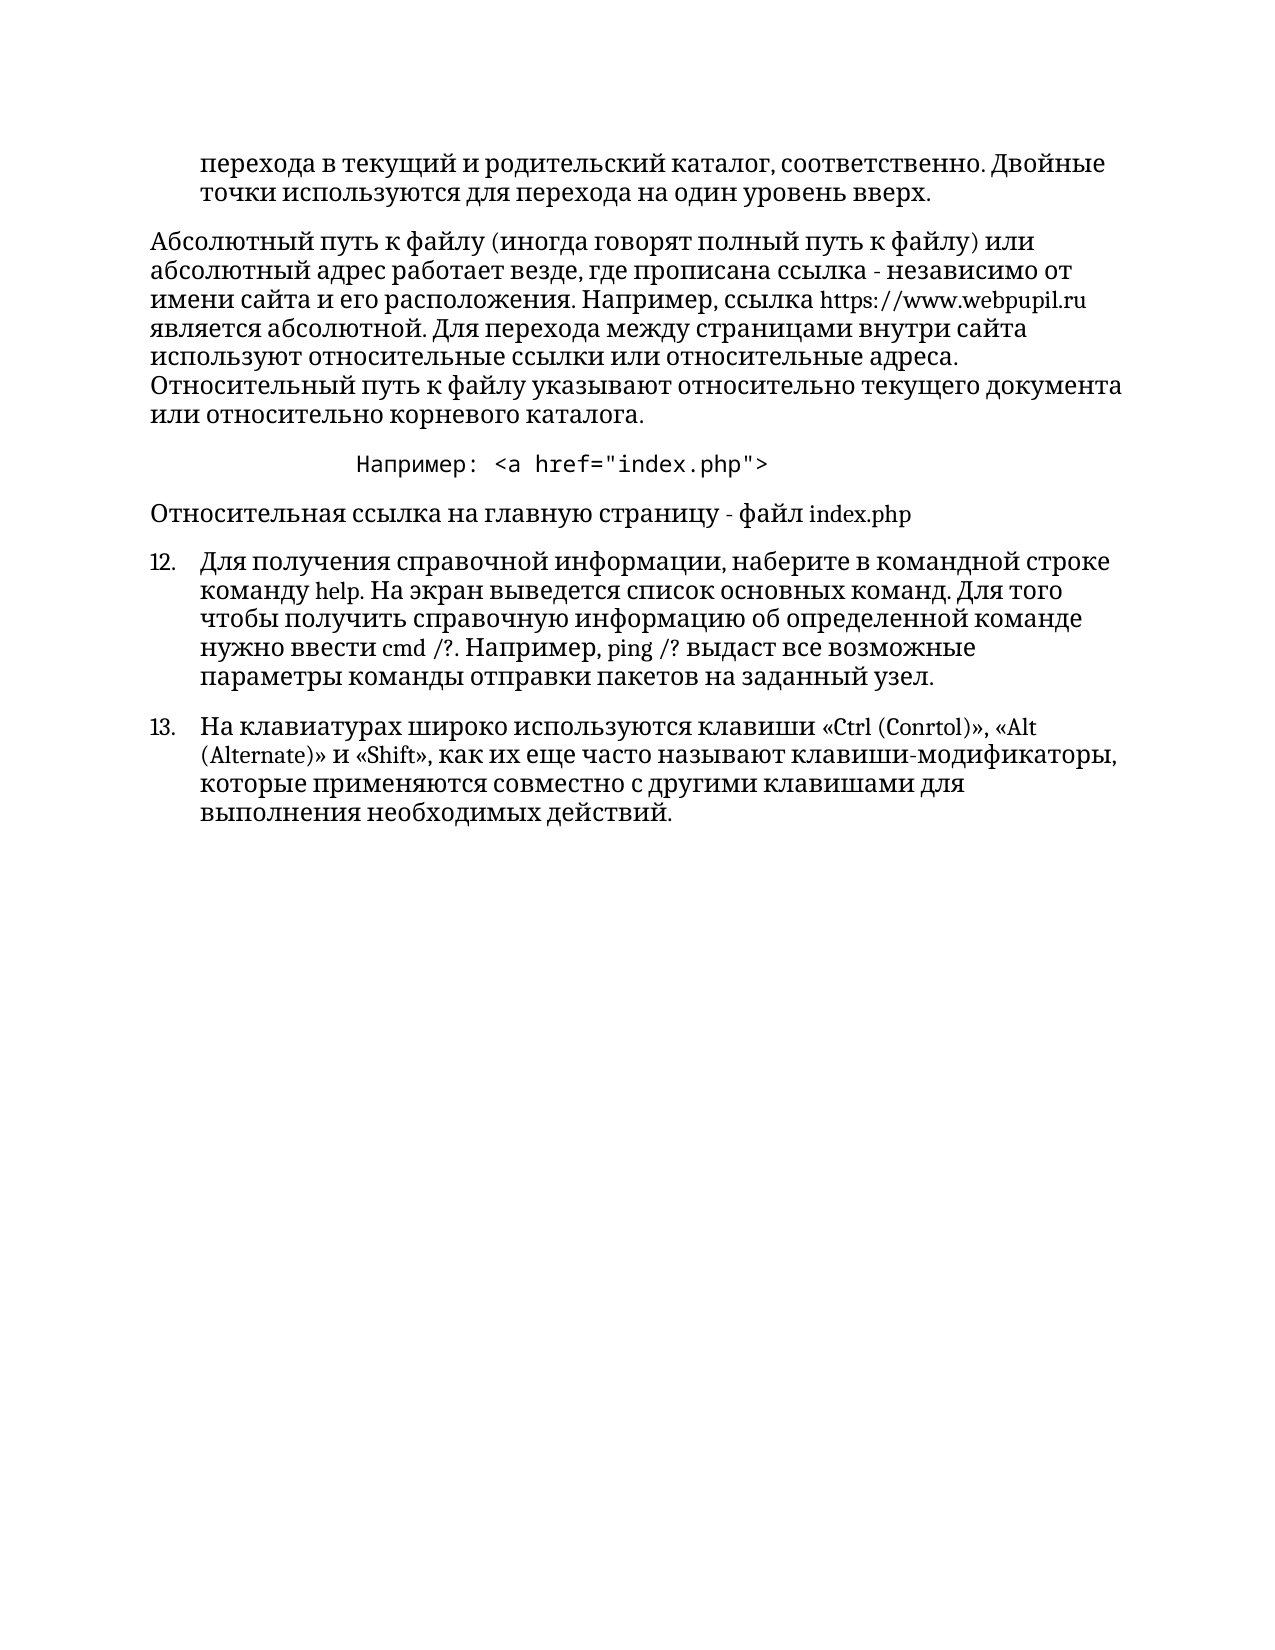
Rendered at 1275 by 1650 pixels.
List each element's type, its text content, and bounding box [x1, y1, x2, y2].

list Для получения справочной информации, наберите в командной строке команду help. На экран выведется список основных команд. Для того чтобы получить справочную информацию об определенной команде нужно ввести cmd /?. Например, ping /? выдаст все возможные параметры команды отправки пакетов на заданный узел. [150, 548, 1125, 692]
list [150, 150, 1125, 207]
text Относительная ссылка на главную страницу - файл index.php [150, 500, 1125, 529]
text Например: <a href="index.php"> [150, 448, 1125, 479]
text Абсолютный путь к файлу (иногда говорят полный путь к файлу) или абсолютный адрес работает везде, где прописана ссылка - независимо от имени сайта и его расположения. Например, ссылка https://www.webpupil.ru является абсолютной. Для перехода между страницами внутри сайта используют относительные ссылки или относительные адреса. Относительный путь к файлу указывают относительно текущего документа или относительно корневого каталога. [150, 228, 1125, 429]
list На клавиатурах широко используются клавиши «Ctrl (Conrtol)», «Alt (Alternate)» и «Shift», как их еще часто называют клавиши-модификаторы, которые применяются совместно с другими клавишами для выполнения необходимых действий. [150, 712, 1125, 827]
